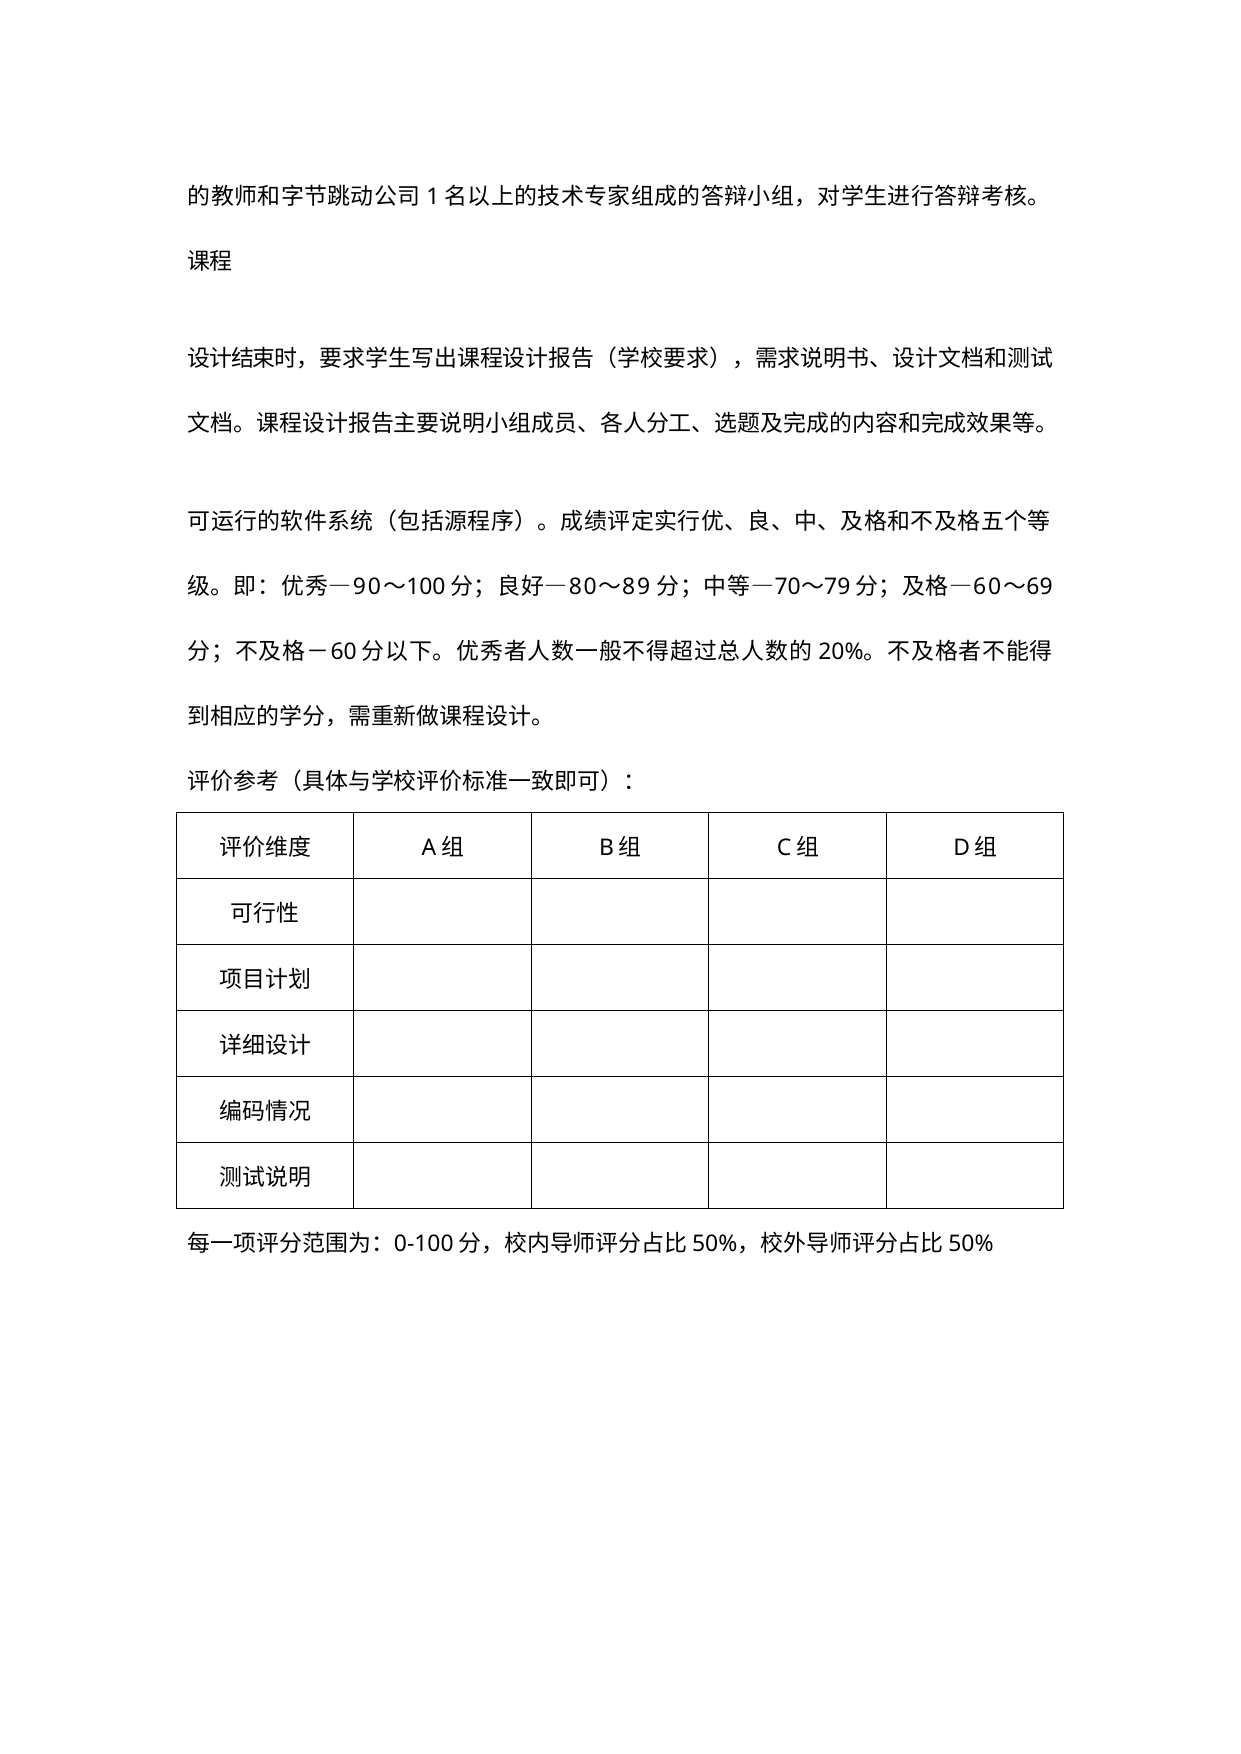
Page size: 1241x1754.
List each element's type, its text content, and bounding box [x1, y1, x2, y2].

table_cell [887, 1077, 1063, 1142]
table_header B组 [532, 813, 708, 878]
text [187, 162, 1053, 292]
table_cell 编码情况 [177, 1077, 353, 1142]
table_cell 测试说明 [177, 1143, 353, 1208]
table_header C组 [709, 813, 886, 878]
table_cell 详细设计 [177, 1011, 353, 1076]
table_cell [887, 1143, 1063, 1208]
table_cell [354, 879, 531, 944]
table_cell 项目计划 [177, 945, 353, 1010]
table_cell [709, 879, 886, 944]
table_header 评价维度 [177, 813, 353, 878]
table_cell [709, 945, 886, 1010]
table_cell [887, 945, 1063, 1010]
table_cell 可行性 [177, 879, 353, 944]
table_cell [709, 1077, 886, 1142]
text 评价参考（具体与学校评价标准一致即可）： [187, 747, 1053, 812]
table_cell [354, 1077, 531, 1142]
table_cell [532, 945, 708, 1010]
table_cell [532, 879, 708, 944]
table_cell [532, 1143, 708, 1208]
table_cell [354, 1143, 531, 1208]
table_cell [887, 879, 1063, 944]
table_cell [709, 1011, 886, 1076]
table_header A组 [354, 813, 531, 878]
text 每一项评分范围为：0-100分，校内导师评分占比50%，校外导师评分占比50% [187, 1209, 1053, 1274]
text 设计结束时，要求学生写出课程设计报告（学校要求），需求说明书、设计文档和测试文档。课程设计报告主要说明小组成员、各人分工、选题及完成的内容和完成效果等。 [187, 324, 1053, 454]
text 可运行的软件系统（包括源程序）。成绩评定实行优、良、中、及格和不及格五个等级。即：优秀—90～100分；良好—80～89分；中等—70～79分；及格—60～69分；不及格－60分以下。优秀者人数一般不得超过总人数的20%。不及格者不能得到相应的学分，需重新做课程设计。 [187, 487, 1053, 747]
table_cell [887, 1011, 1063, 1076]
table_cell [532, 1011, 708, 1076]
table_cell [354, 1011, 531, 1076]
table_cell [354, 945, 531, 1010]
table_header D组 [887, 813, 1063, 878]
table_cell [532, 1077, 708, 1142]
table_cell [709, 1143, 886, 1208]
